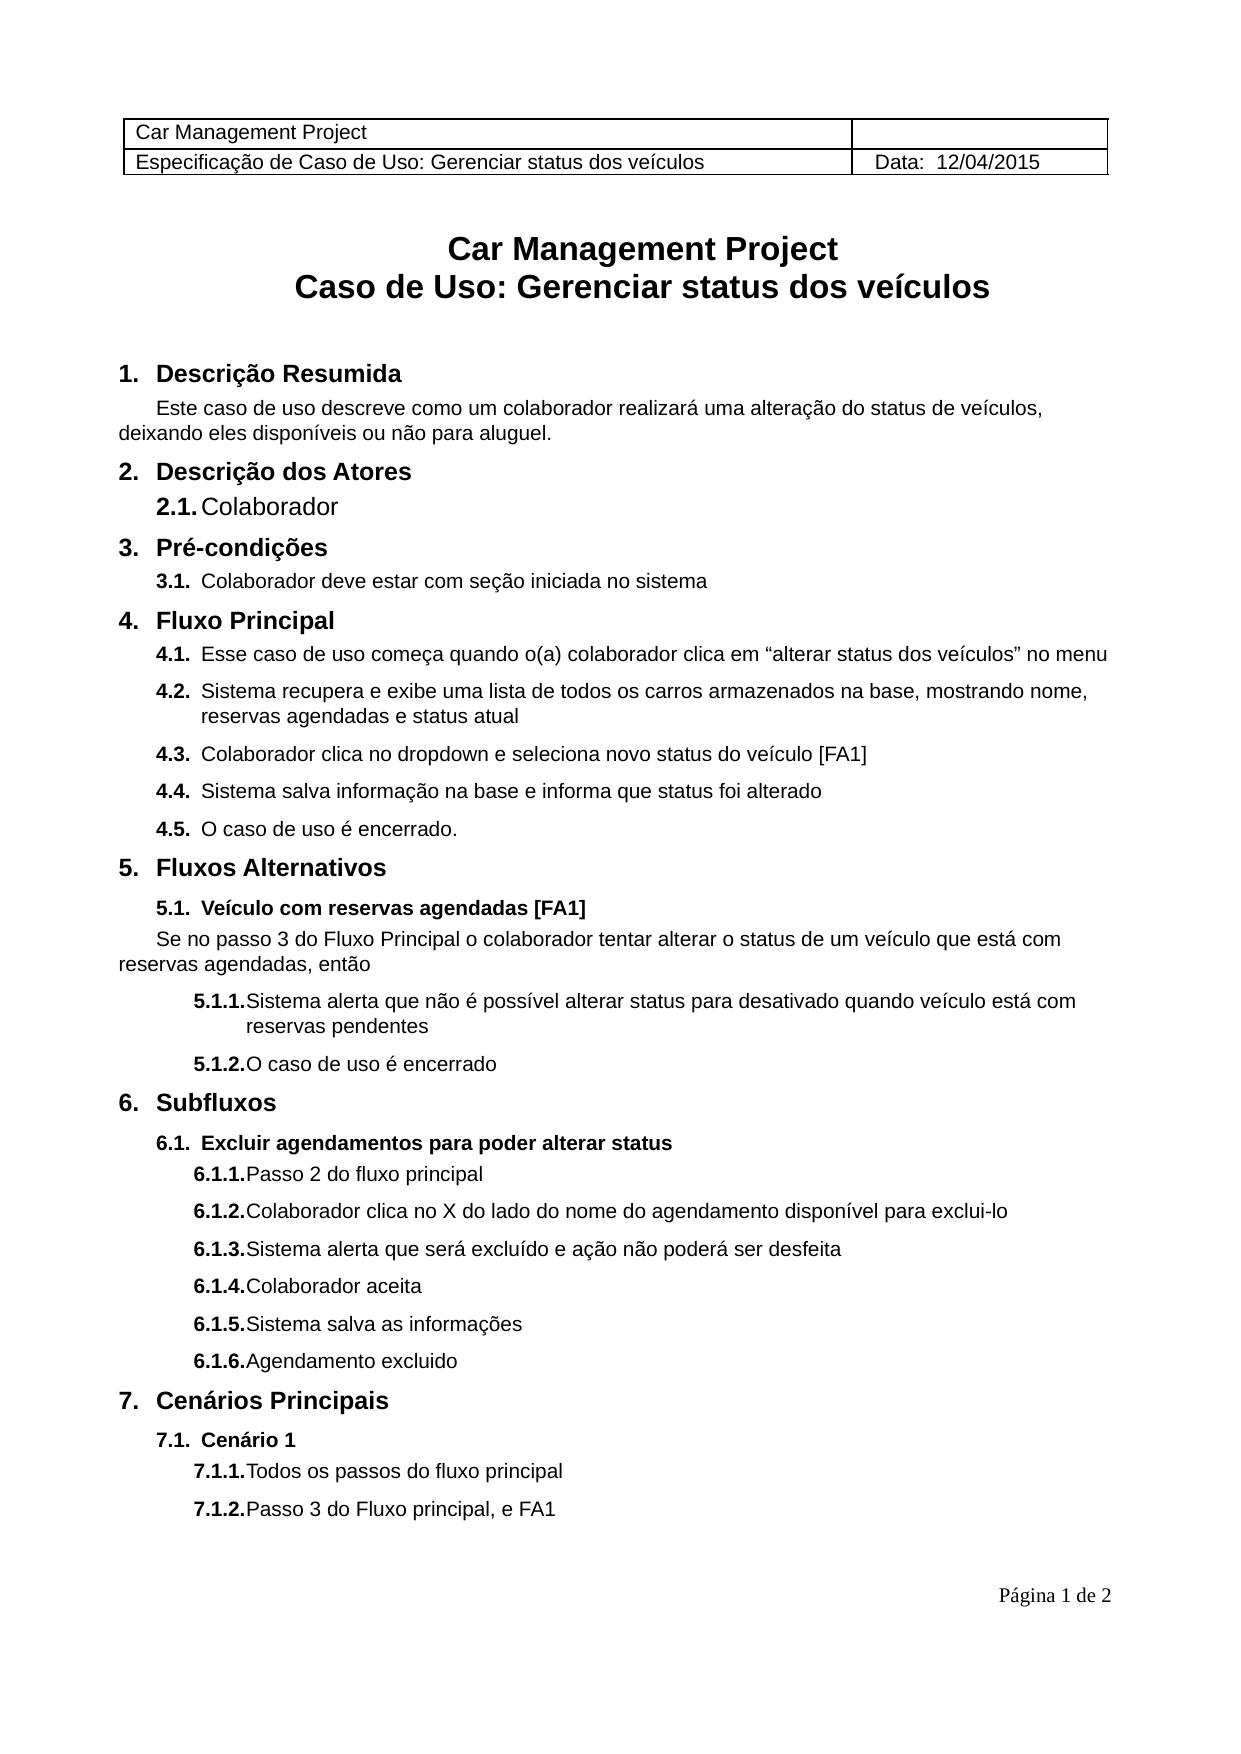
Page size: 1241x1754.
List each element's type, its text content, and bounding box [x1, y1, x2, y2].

list Sistema alerta que será excluído e ação não poderá ser desfeita [193, 1236, 1122, 1261]
list O caso de uso é encerrado [193, 1051, 1122, 1076]
subtitle Descrição dos Atores [118, 457, 1122, 486]
text Este caso de uso descreve como um colaborador realizará uma alteração do status de veículos, deixando eles disponíveis ou não para aluguel. [118, 394, 1122, 444]
list Colaborador deve estar com seção iniciada no sistema [156, 568, 1122, 593]
subtitle Veículo com reservas agendadas [FA1] [156, 894, 1122, 919]
list Passo 2 do fluxo principal [193, 1161, 1122, 1186]
list Colaborador [156, 492, 1122, 521]
subtitle Fluxo Principal [118, 606, 1122, 634]
list Colaborador aceita [193, 1273, 1122, 1298]
list Passo 3 do Fluxo principal, e FA1 [193, 1496, 1122, 1521]
list Esse caso de uso começa quando o(a) colaborador clica em “alterar status dos veículos” no menu [156, 641, 1122, 666]
subtitle Fluxos Alternativos [118, 853, 1122, 882]
list O caso de uso é encerrado. [156, 816, 1122, 841]
subtitle Pré-condições [118, 533, 1122, 562]
list Colaborador clica no X do lado do nome do agendamento disponível para exclui-lo [193, 1198, 1122, 1223]
list Sistema recupera e exibe uma lista de todos os carros armazenados na base, mostrando nome, reservas agendadas e status atual [156, 678, 1122, 728]
text Se no passo 3 do Fluxo Principal o colaborador tentar alterar o status de um veículo que está com reservas agendadas, então [118, 926, 1122, 976]
subtitle Descrição Resumida [118, 359, 1122, 388]
list Sistema salva informação na base e informa que status foi alterado [156, 778, 1122, 803]
subtitle Cenário 1 [156, 1427, 1122, 1452]
list Colaborador clica no dropdown e seleciona novo status do veículo [FA1] [156, 741, 1122, 766]
list Agendamento excluido [193, 1348, 1122, 1373]
subtitle Excluir agendamentos para poder alterar status [156, 1129, 1122, 1154]
subtitle Car Management Project Caso de Uso: Gerenciar status dos veículos [163, 229, 1122, 306]
list Todos os passos do fluxo principal [193, 1458, 1122, 1483]
subtitle Cenários Principais [118, 1386, 1122, 1414]
list Sistema salva as informações [193, 1311, 1122, 1336]
subtitle Subfluxos [118, 1088, 1122, 1117]
list Sistema alerta que não é possível alterar status para desativado quando veículo está com reservas pendentes [193, 988, 1122, 1038]
